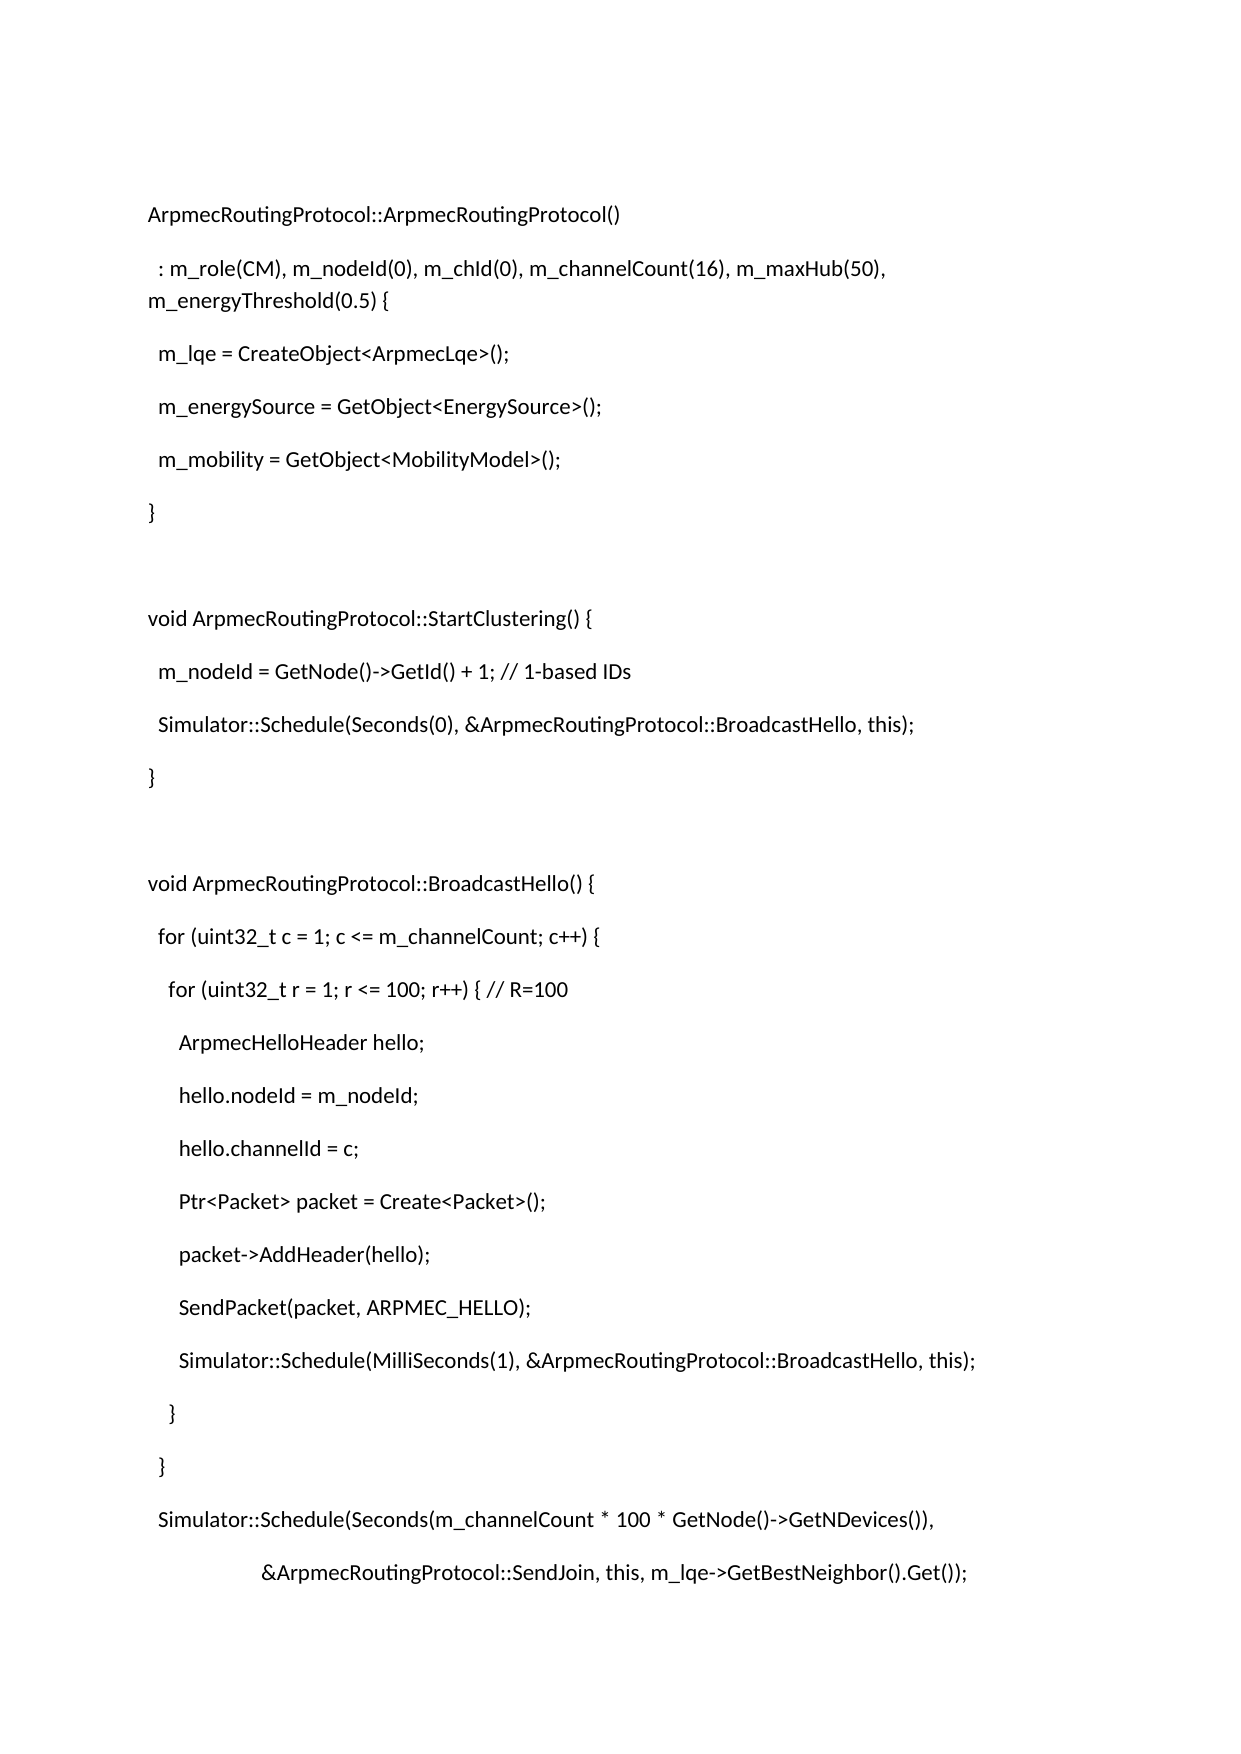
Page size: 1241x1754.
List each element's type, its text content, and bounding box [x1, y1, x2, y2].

text packet->AddHeader(hello); [148, 1240, 1093, 1268]
text ArpmecRoutingProtocol::ArpmecRoutingProtocol() [148, 201, 1093, 229]
text for (uint32_t r = 1; r <= 100; r++) { // R=100 [148, 975, 1093, 1003]
text &ArpmecRoutingProtocol::SendJoin, this, m_lqe->GetBestNeighbor().Get()); [148, 1558, 1093, 1586]
text void ArpmecRoutingProtocol::BroadcastHello() { [148, 869, 1093, 897]
text Simulator::Schedule(Seconds(m_channelCount * 100 * GetNode()->GetNDevices()), [148, 1505, 1093, 1533]
text for (uint32_t c = 1; c <= m_channelCount; c++) { [148, 922, 1093, 950]
text hello.channelId = c; [148, 1134, 1093, 1162]
text m_mobility = GetObject<MobilityModel>(); [148, 445, 1093, 473]
text Simulator::Schedule(MilliSeconds(1), &ArpmecRoutingProtocol::BroadcastHello, this); [148, 1346, 1093, 1374]
text m_lqe = CreateObject<ArpmecLqe>(); [148, 339, 1093, 367]
text } [148, 1399, 1093, 1427]
text void ArpmecRoutingProtocol::StartClustering() { [148, 604, 1093, 632]
text : m_role(CM), m_nodeId(0), m_chId(0), m_channelCount(16), m_maxHub(50), m_energyThreshold(0.5) { [148, 254, 1093, 314]
text } [148, 763, 1093, 791]
text hello.nodeId = m_nodeId; [148, 1081, 1093, 1109]
text } [148, 498, 1093, 526]
text } [148, 1452, 1093, 1480]
text Simulator::Schedule(Seconds(0), &ArpmecRoutingProtocol::BroadcastHello, this); [148, 710, 1093, 738]
text ArpmecHelloHeader hello; [148, 1028, 1093, 1056]
text Ptr<Packet> packet = Create<Packet>(); [148, 1187, 1093, 1215]
text m_energySource = GetObject<EnergySource>(); [148, 392, 1093, 420]
text m_nodeId = GetNode()->GetId() + 1; // 1-based IDs [148, 657, 1093, 685]
text SendPacket(packet, ARPMEC_HELLO); [148, 1293, 1093, 1321]
